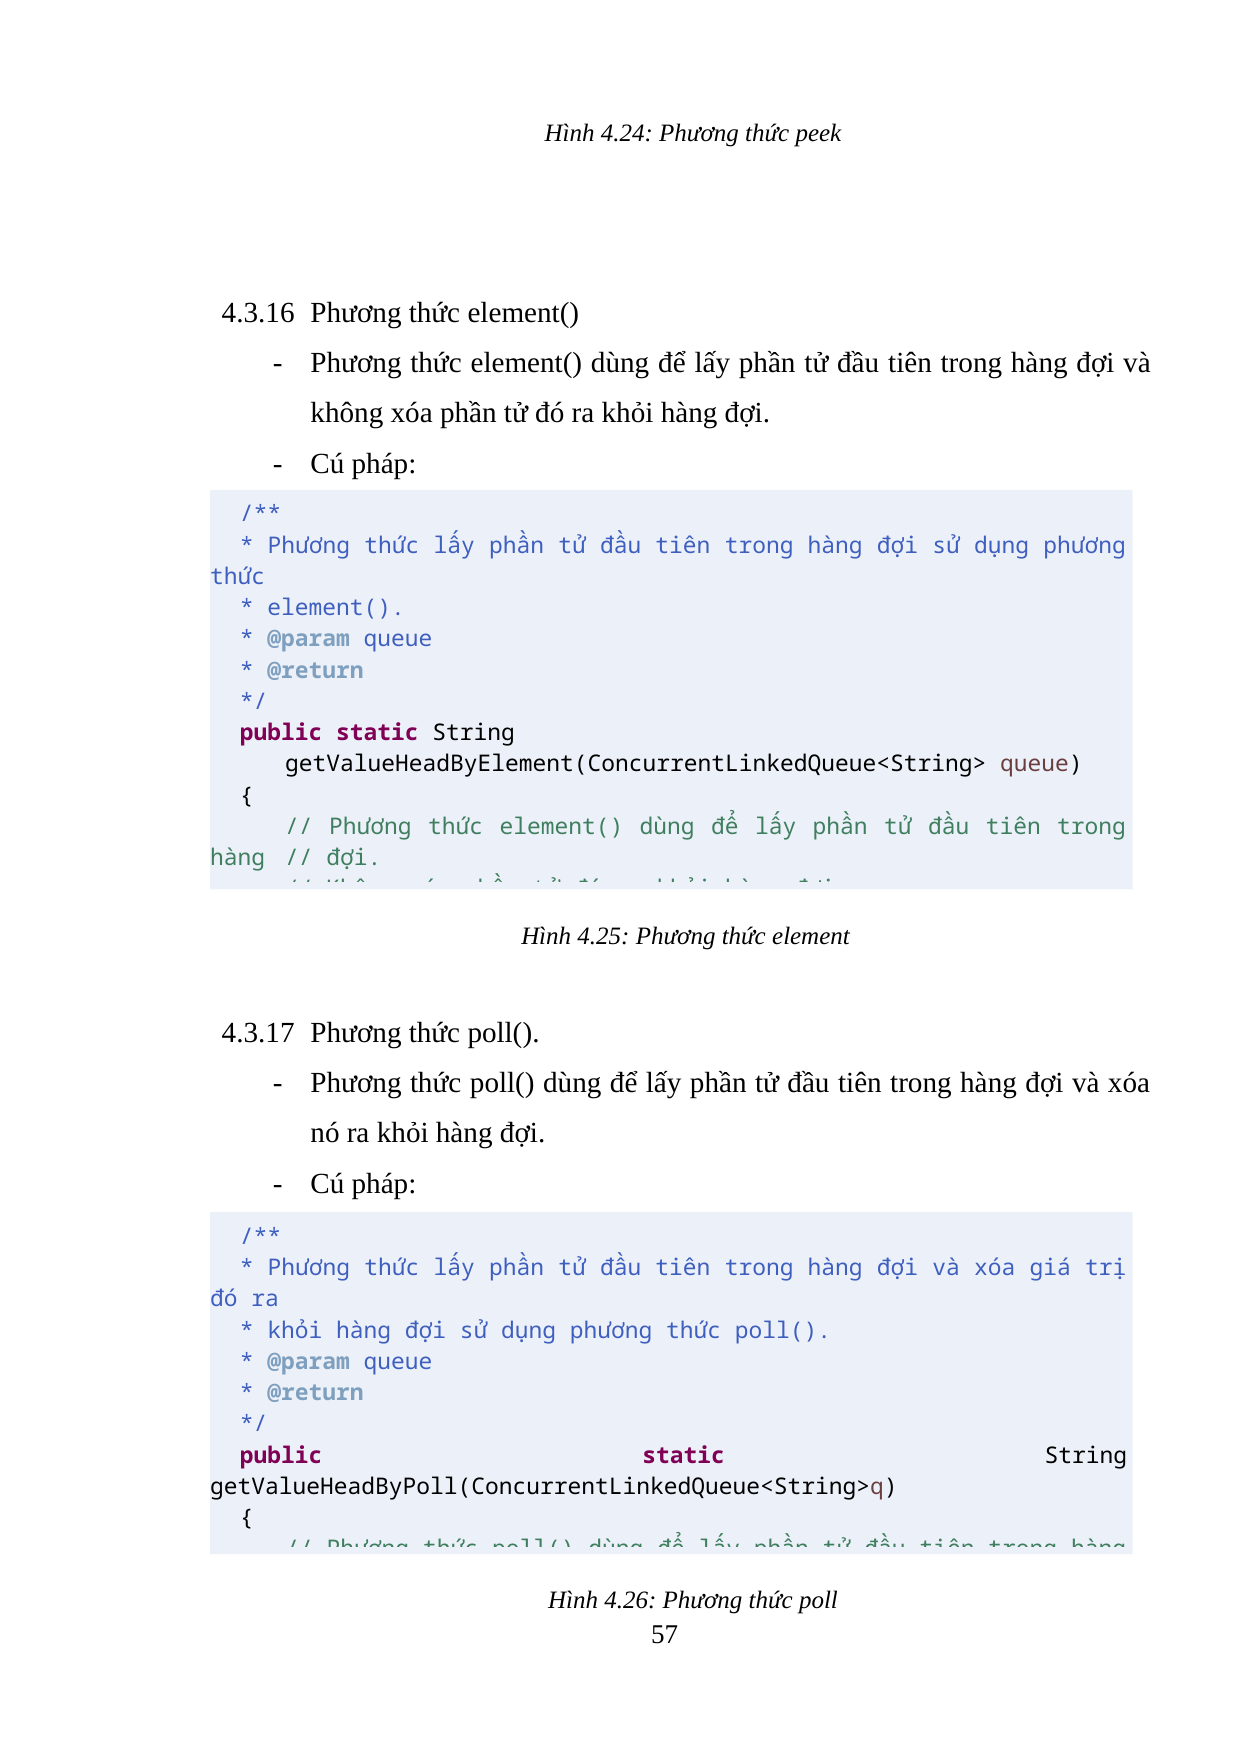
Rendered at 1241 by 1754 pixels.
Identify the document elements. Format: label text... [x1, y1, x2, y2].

subtitle Phương thức element() [258, 295, 1152, 328]
list Hình 4.25: Phương thức element [222, 496, 1152, 950]
list Cú pháp: [273, 1166, 1152, 1199]
list Phương thức poll() dùng để lấy phần tử đầu tiên trong hàng đợi và xóa nó ra khỏi hàng đợi. [273, 1065, 1152, 1149]
list Hình 4.24: Phương thức peek [236, 118, 1152, 147]
list Cú pháp: [273, 446, 1152, 479]
list Phương thức element() dùng để lấy phần tử đầu tiên trong hàng đợi và không xóa phần tử đó ra khỏi hàng đợi. [273, 345, 1152, 429]
subtitle Phương thức poll(). [258, 1015, 1152, 1048]
list Hình 4.26: Phương thức poll [236, 1216, 1152, 1614]
